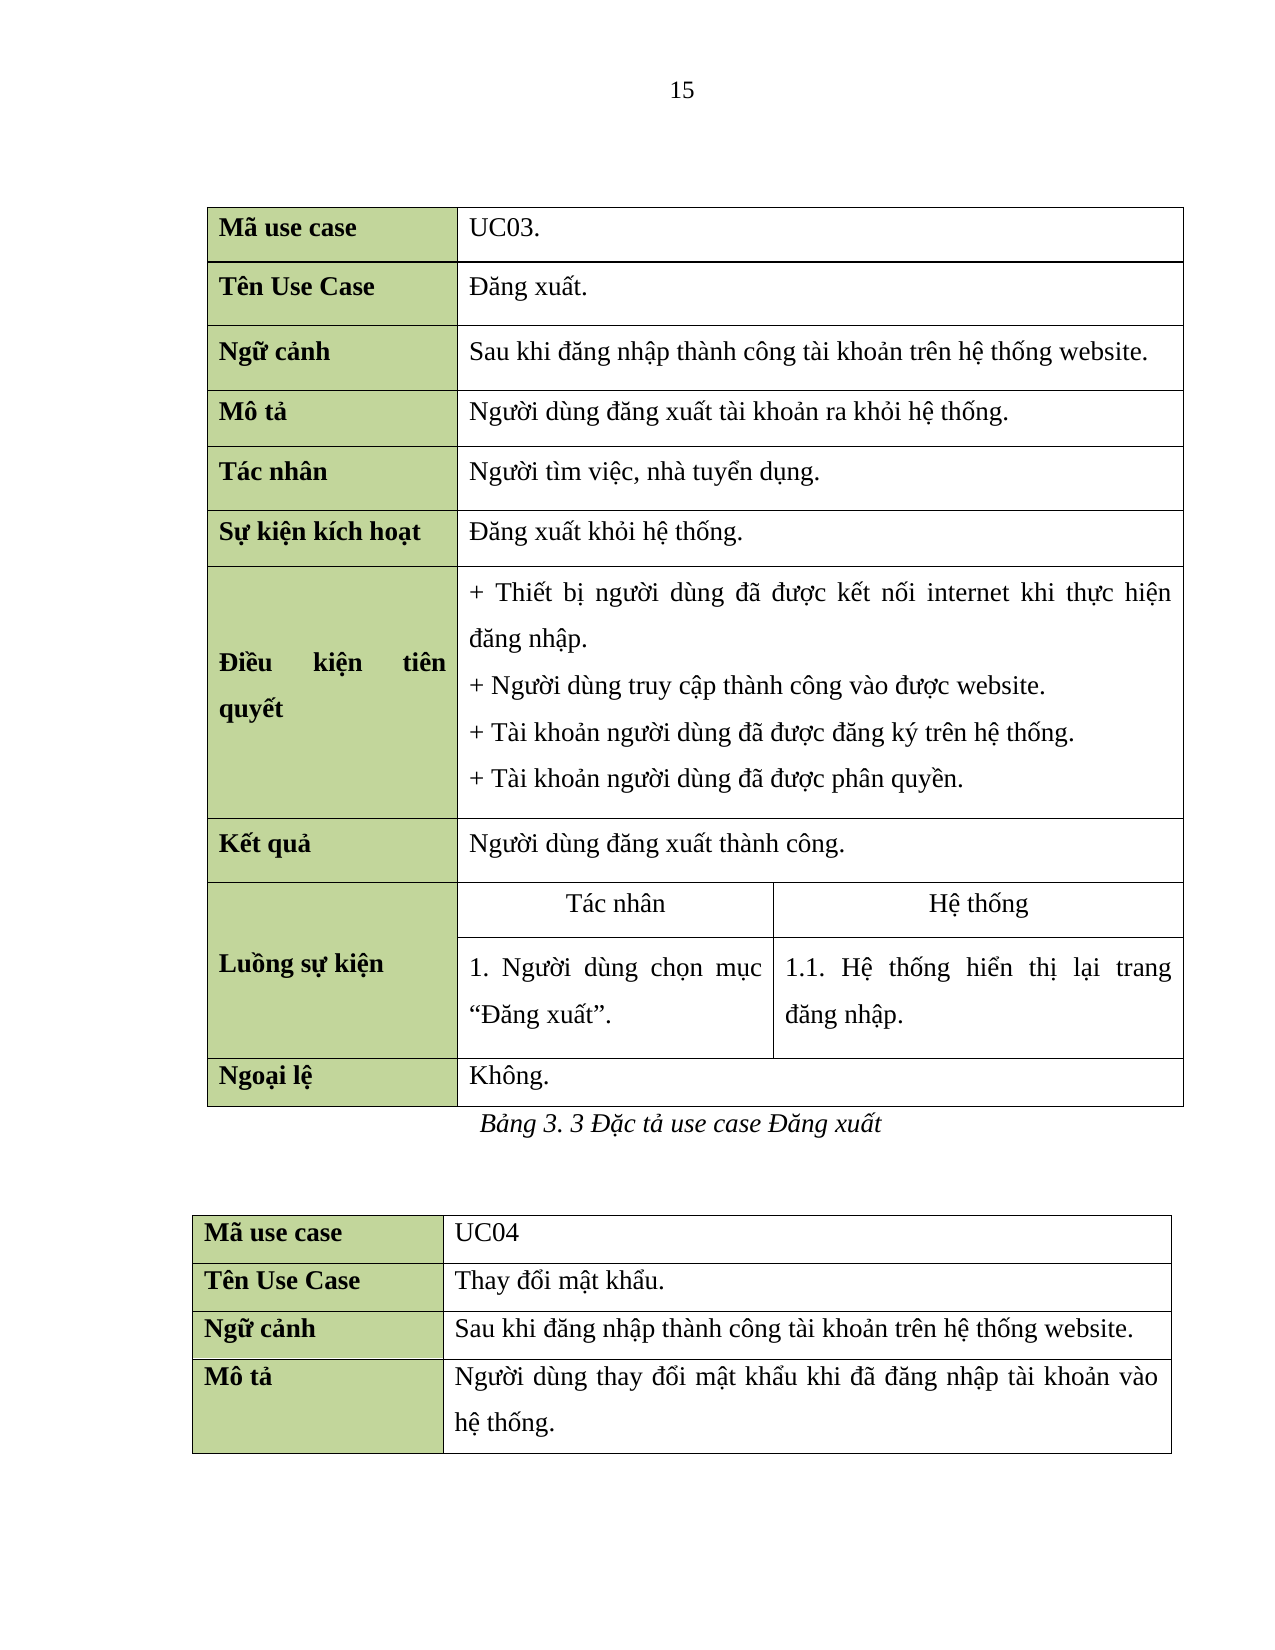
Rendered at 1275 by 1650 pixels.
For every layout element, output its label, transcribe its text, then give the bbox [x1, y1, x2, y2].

table_cell 1. Người dùng chọn mục “Đăng xuất”. [458, 938, 773, 1058]
table_cell + Thiết bị người dùng đã được kết nối internet khi thực hiện đăng nhập. + Người dùng truy cập thành công vào được website. + Tài khoản người dùng đã được đăng ký trên hệ thống. + Tài khoản người dùng đã được phân quyền. [458, 567, 1183, 818]
table_cell Sự kiện kích hoạt [208, 511, 457, 566]
table_cell Người dùng đăng xuất tài khoản ra khỏi hệ thống. [458, 391, 1183, 446]
table_cell Đăng xuất khỏi hệ thống. [458, 511, 1183, 566]
table_header UC04 [444, 1216, 1171, 1263]
table_cell Ngữ cảnh [193, 1312, 443, 1358]
table_cell Luồng sự kiện [208, 883, 457, 1058]
table_cell Đăng xuất. [458, 263, 1183, 325]
table_cell Tên Use Case [193, 1264, 443, 1311]
table_cell Tên Use Case [208, 263, 457, 325]
table_cell Không. [458, 1059, 1183, 1106]
table_cell Người dùng đăng xuất thành công. [458, 819, 1183, 882]
table_cell Tác nhân [208, 447, 457, 510]
table_cell Sau khi đăng nhập thành công tài khoản trên hệ thống website. [444, 1312, 1171, 1358]
table_cell Mô tả [208, 391, 457, 446]
table_cell Sau khi đăng nhập thành công tài khoản trên hệ thống website. [458, 326, 1183, 390]
table_cell Ngoại lệ [208, 1059, 457, 1106]
table_header UC03. [458, 208, 1183, 261]
table_cell Tác nhân [458, 883, 773, 937]
table_cell Người dùng thay đổi mật khẩu khi đã đăng nhập tài khoản vào hệ thống. [444, 1360, 1171, 1453]
table_cell Điều kiện tiên quyết [208, 567, 457, 818]
table_cell Hệ thống [774, 883, 1183, 937]
table_cell Kết quả [208, 819, 457, 882]
table_header Mã use case [208, 208, 457, 261]
table_header Mã use case [193, 1216, 443, 1263]
table_cell Người tìm việc, nhà tuyển dụng. [458, 447, 1183, 510]
table_cell Ngữ cảnh [208, 326, 457, 390]
table_cell Thay đổi mật khẩu. [444, 1264, 1171, 1311]
table_cell Mô tả [193, 1360, 443, 1453]
table_cell 1.1. Hệ thống hiển thị lại trang đăng nhập. [774, 938, 1183, 1058]
